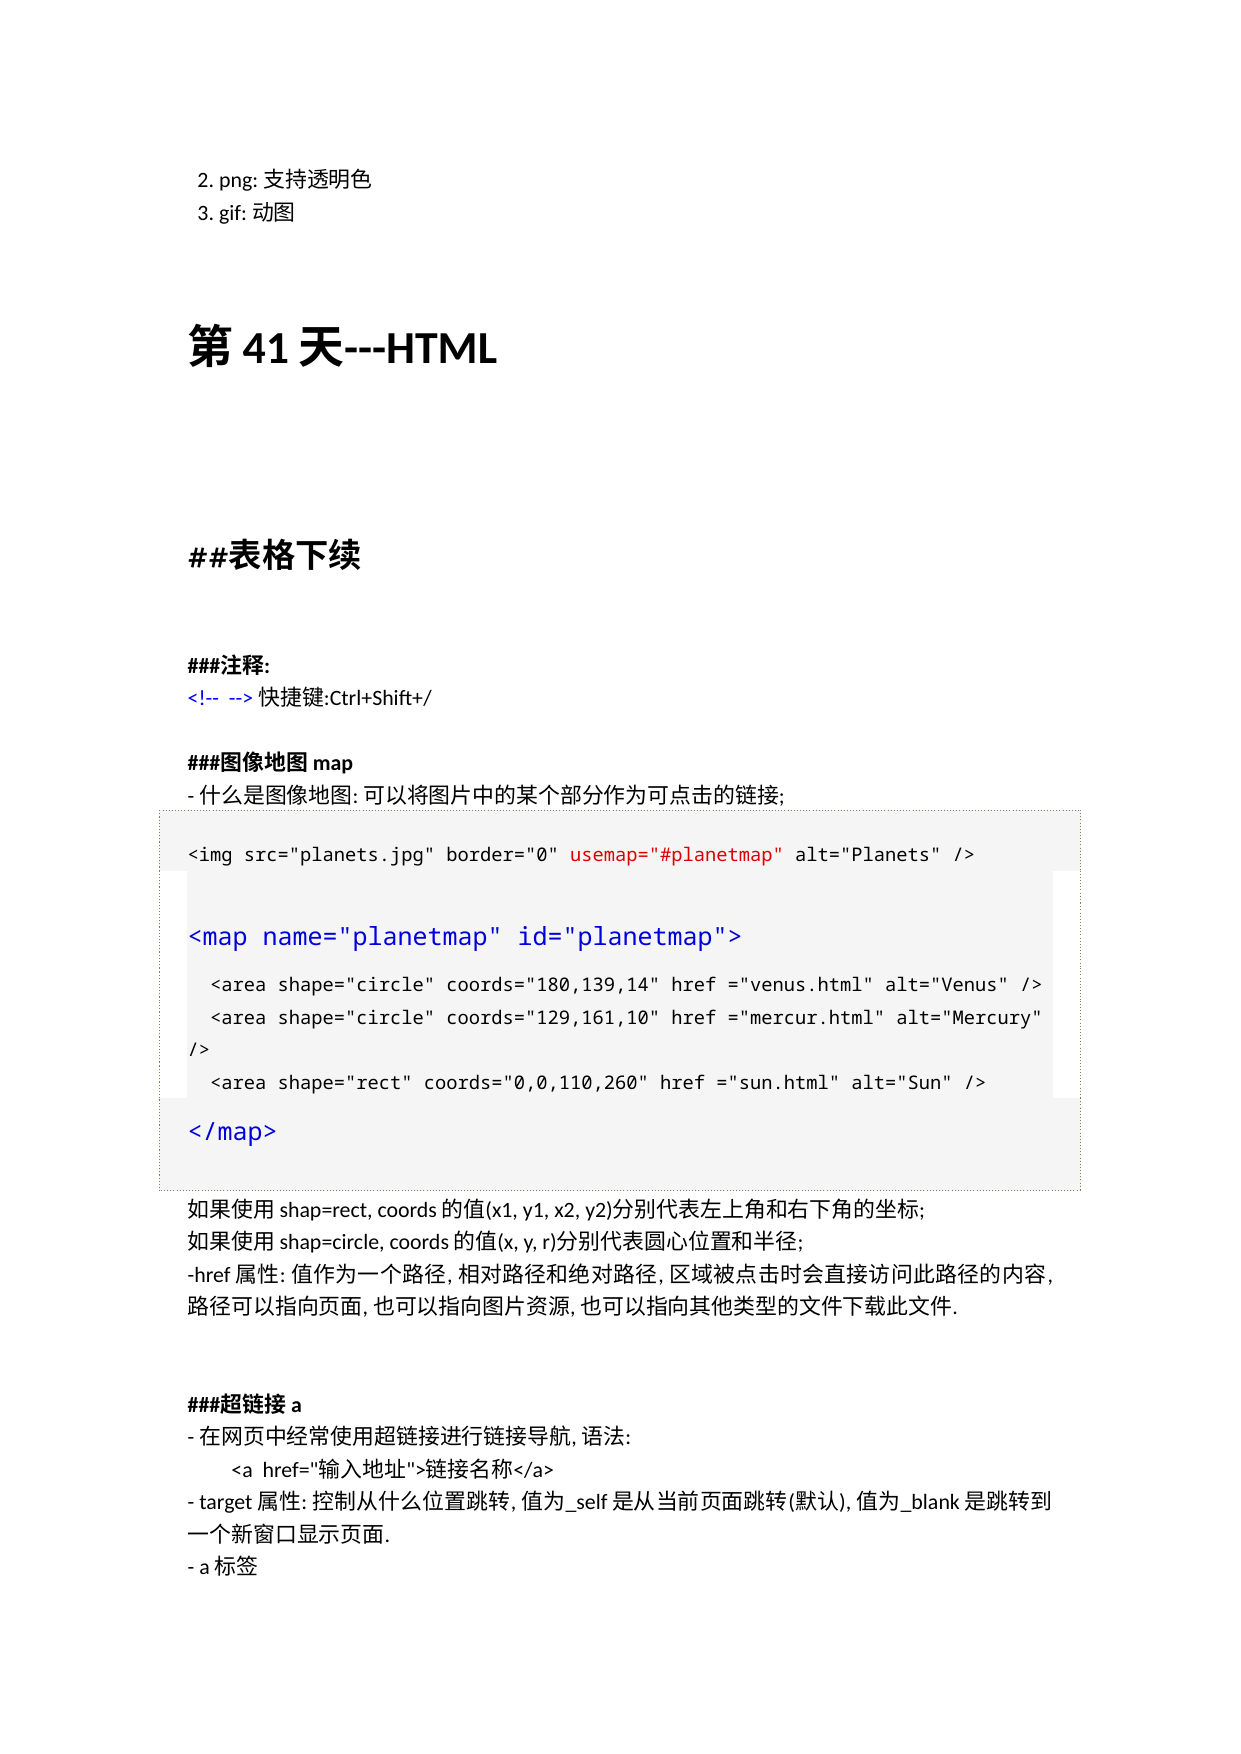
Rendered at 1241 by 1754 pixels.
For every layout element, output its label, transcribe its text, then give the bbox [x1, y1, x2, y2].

text <!-- --> 快捷键:Ctrl+Shift+/ [187, 680, 1053, 712]
subtitle ##表格下续 [187, 520, 1053, 585]
text </map> [159, 1070, 1081, 1191]
text ###注释: [187, 647, 1053, 680]
text 如果使用shap=circle, coords的值(x, y, r)分别代表圆心位置和半径; [187, 1224, 1053, 1256]
text <map name="planetmap" id="planetmap"> [187, 903, 1053, 968]
text <area shape="circle" coords="180,139,14" href ="venus.html" alt="Venus" /> [187, 968, 1053, 1001]
text 3. gif: 动图 [187, 194, 1053, 227]
text 如果使用shap=rect, coords的值(x1, y1, x2, y2)分别代表左上角和右下角的坐标; [187, 1191, 1053, 1224]
text 2. png: 支持透明色 [187, 162, 1053, 194]
text - 什么是图像地图: 可以将图片中的某个部分作为可点击的链接; [187, 777, 1053, 810]
text <area shape="circle" coords="129,161,10" href ="mercur.html" alt="Mercury" /> [187, 1001, 1053, 1066]
subtitle 第41天---HTML [187, 295, 1053, 392]
text - 在网页中经常使用超链接进行链接导航, 语法: <a href="输入地址">链接名称</a> [187, 1419, 1053, 1484]
text <img src="planets.jpg" border="0" usemap="#planetmap" alt="Planets" /> [159, 810, 1081, 871]
text ###超链接 a [187, 1386, 1053, 1419]
text -href属性: 值作为一个路径, 相对路径和绝对路径, 区域被点击时会直接访问此路径的内容,路径可以指向页面, 也可以指向图片资源, 也可以指向其他类型的文件下载此文件. [187, 1256, 1053, 1321]
text ###图像地图 map [187, 745, 1053, 777]
text - target属性: 控制从什么位置跳转, 值为_self是从当前页面跳转(默认), 值为_blank是跳转到一个新窗口显示页面. [187, 1484, 1053, 1549]
text - a标签 [187, 1549, 1053, 1581]
